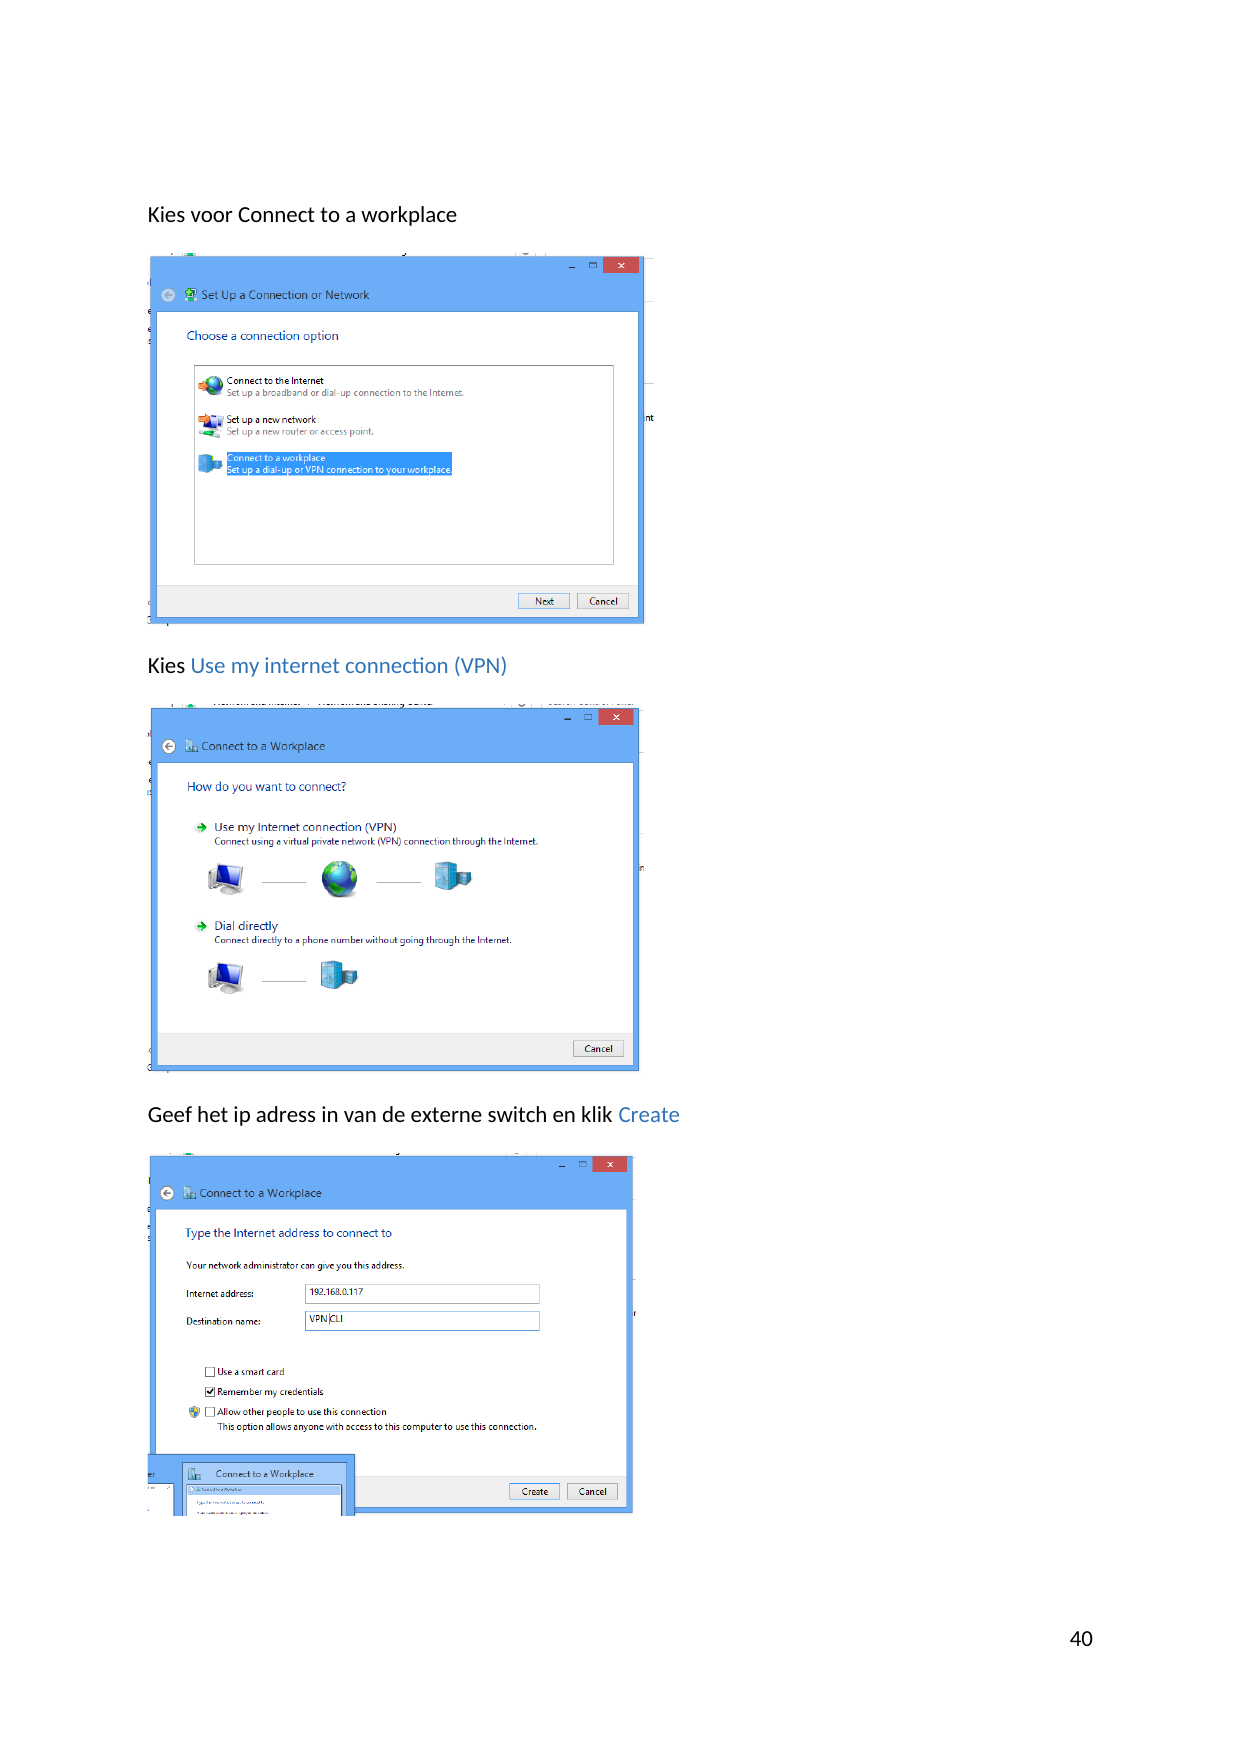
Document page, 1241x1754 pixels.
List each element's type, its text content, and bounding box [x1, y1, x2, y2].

picture [147, 704, 644, 1076]
text Geef het ip adress in van de externe switch en klik Create [148, 1100, 1093, 1128]
picture [147, 253, 654, 627]
text Kies voor Connect to a workplace [148, 201, 1093, 229]
picture [147, 1153, 636, 1516]
text Kies Use my internet connection (VPN) [148, 652, 1093, 679]
